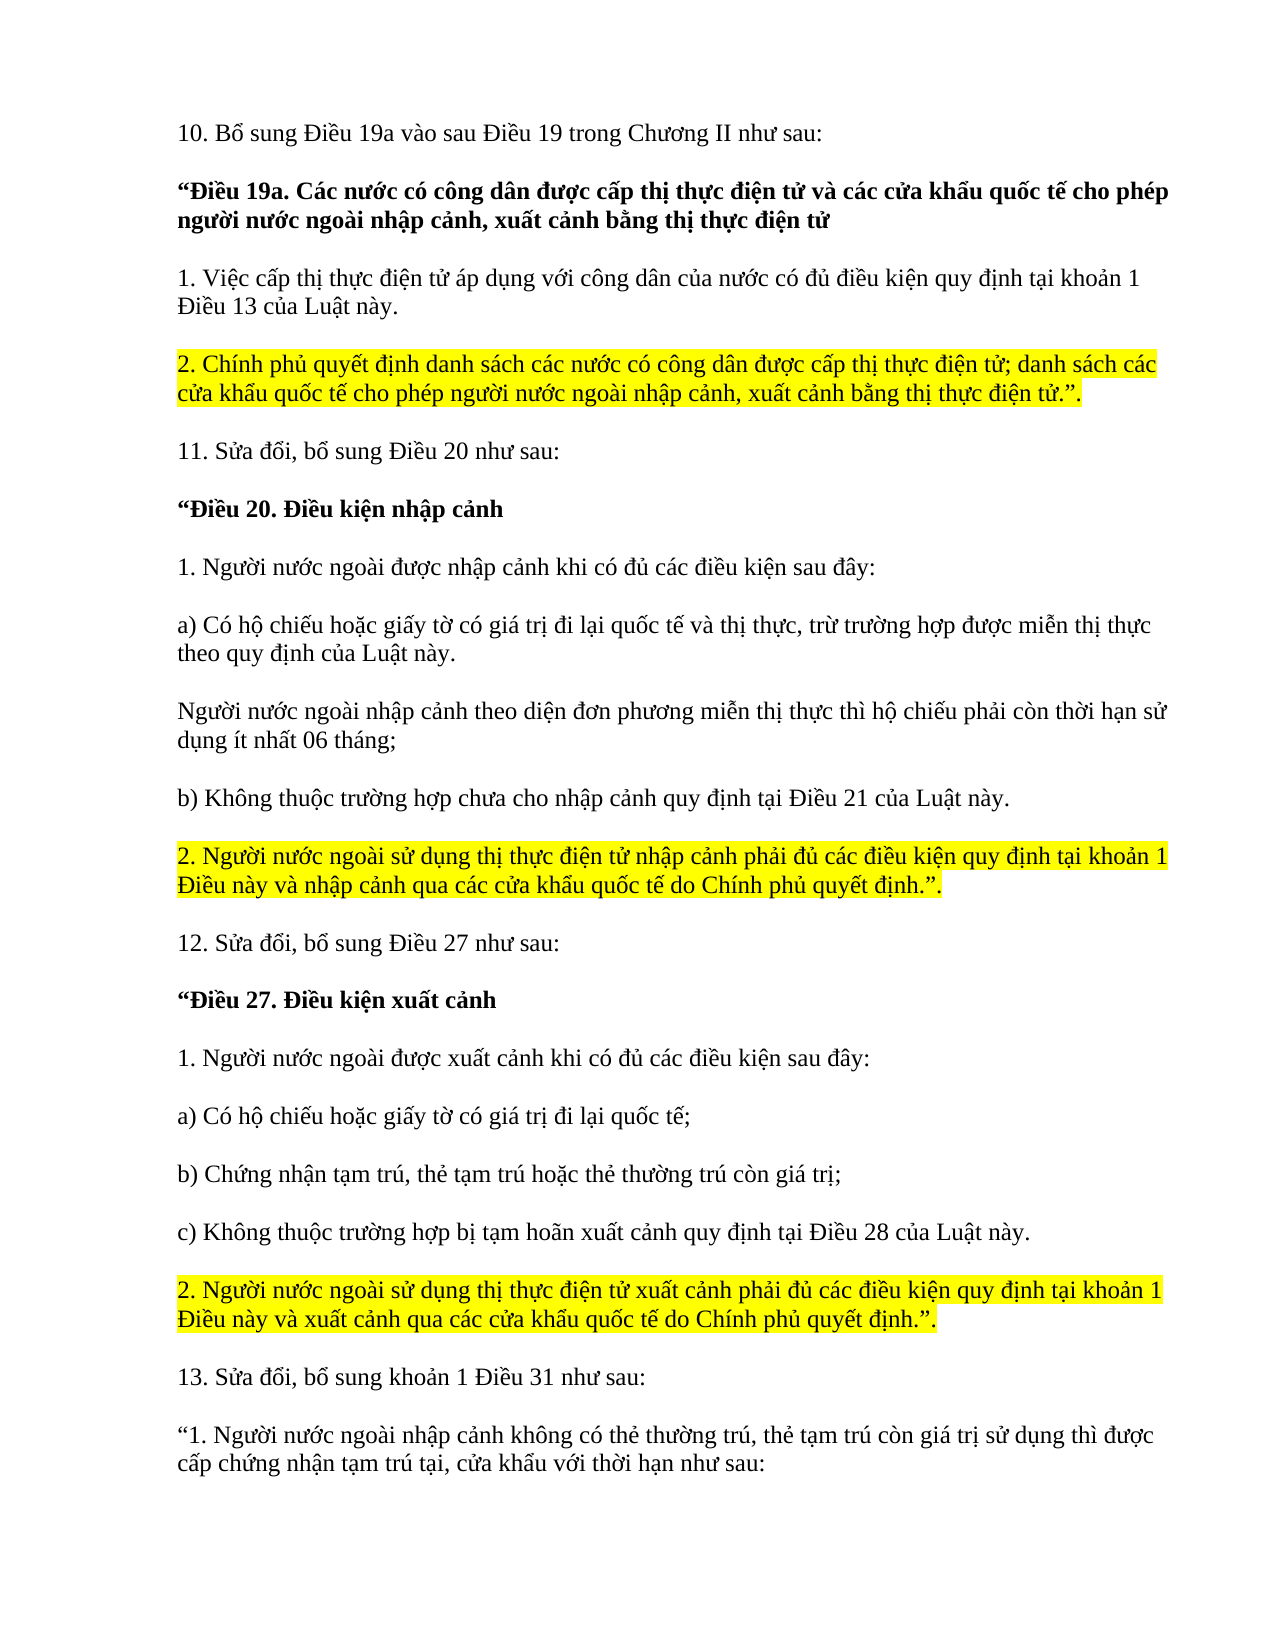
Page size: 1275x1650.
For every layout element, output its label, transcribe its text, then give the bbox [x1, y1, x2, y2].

text Người nước ngoài nhập cảnh theo diện đơn phương miễn thị thực thì hộ chiếu phải còn thời hạn sử dụng ít nhất 06 tháng; [177, 696, 1186, 754]
text “Điều 19a. Các nước có công dân được cấp thị thực điện tử và các cửa khẩu quốc tế cho phép người nước ngoài nhập cảnh, xuất cảnh bằng thị thực điện tử [177, 176, 1186, 233]
text 2. Người nước ngoài sử dụng thị thực điện tử nhập cảnh phải đủ các điều kiện quy định tại khoản 1 Điều này và nhập cảnh qua các cửa khẩu quốc tế do Chính phủ quyết định.”. [942, 841, 1186, 898]
text 13. Sửa đổi, bổ sung khoản 1 Điều 31 như sau: [177, 1362, 1186, 1391]
text a) Có hộ chiếu hoặc giấy tờ có giá trị đi lại quốc tế; [177, 1101, 1186, 1130]
text a) Có hộ chiếu hoặc giấy tờ có giá trị đi lại quốc tế và thị thực, trừ trường hợp được miễn thị thực theo quy định của Luật này. [177, 610, 1186, 667]
text c) Không thuộc trường hợp bị tạm hoãn xuất cảnh quy định tại Điều 28 của Luật này. [177, 1217, 1186, 1246]
text 11. Sửa đổi, bổ sung Điều 20 như sau: [177, 436, 1186, 465]
text “Điều 27. Điều kiện xuất cảnh [177, 986, 1186, 1014]
text 1. Người nước ngoài được xuất cảnh khi có đủ các điều kiện sau đây: [177, 1043, 1186, 1072]
text “1. Người nước ngoài nhập cảnh không có thẻ thường trú, thẻ tạm trú còn giá trị sử dụng thì được cấp chứng nhận tạm trú tại, cửa khẩu với thời hạn như sau: [177, 1420, 1186, 1477]
text b) Chứng nhận tạm trú, thẻ tạm trú hoặc thẻ thường trú còn giá trị; [177, 1159, 1186, 1188]
text 12. Sửa đổi, bổ sung Điều 27 như sau: [177, 928, 1186, 956]
text 1. Người nước ngoài được nhập cảnh khi có đủ các điều kiện sau đây: [177, 552, 1186, 581]
text 2. Người nước ngoài sử dụng thị thực điện tử xuất cảnh phải đủ các điều kiện quy định tại khoản 1 Điều này và xuất cảnh qua các cửa khẩu quốc tế do Chính phủ quyết định.”. [937, 1275, 1186, 1333]
text b) Không thuộc trường hợp chưa cho nhập cảnh quy định tại Điều 21 của Luật này. [177, 783, 1186, 812]
text 1. Việc cấp thị thực điện tử áp dụng với công dân của nước có đủ điều kiện quy định tại khoản 1 Điều 13 của Luật này. [177, 263, 1186, 320]
text 10. Bổ sung Điều 19a vào sau Điều 19 trong Chương II như sau: [177, 118, 1186, 147]
text “Điều 20. Điều kiện nhập cảnh [177, 494, 1186, 523]
